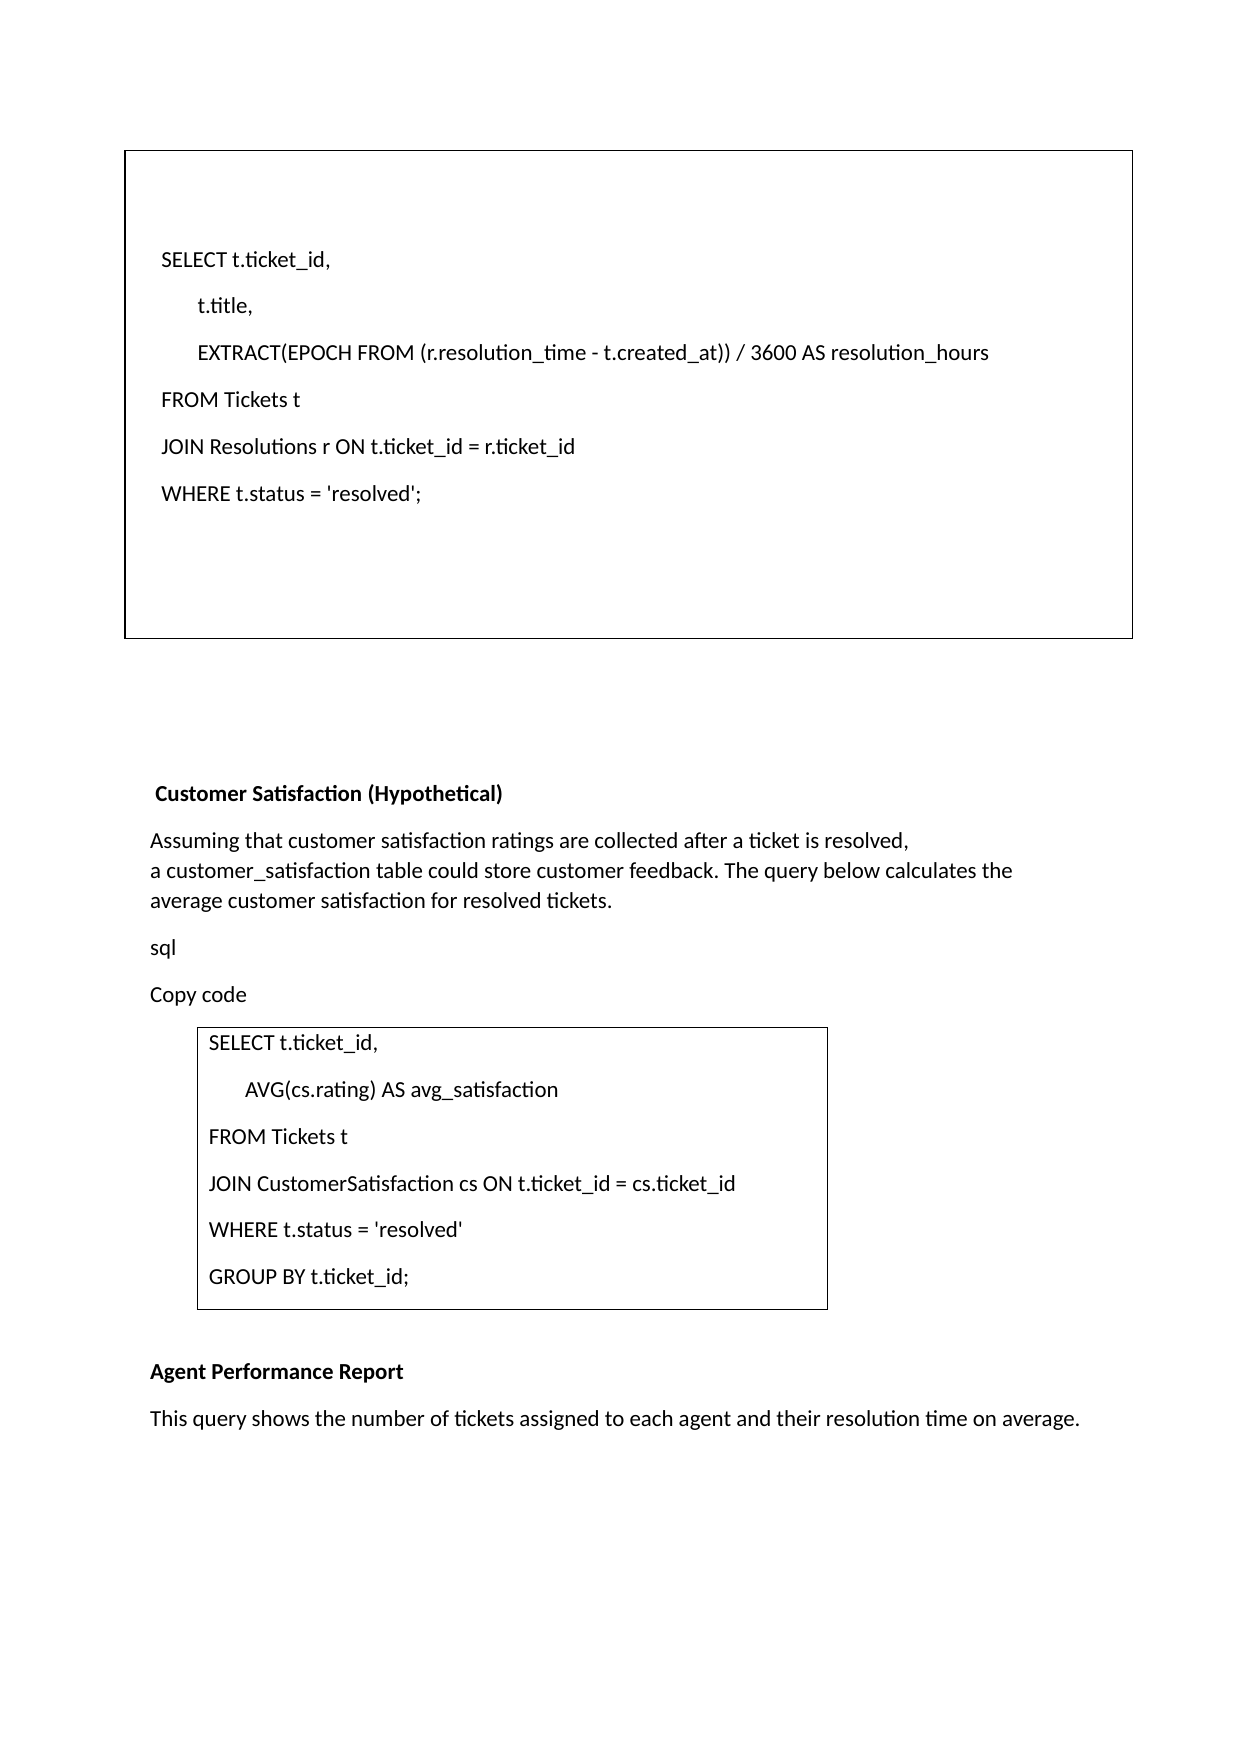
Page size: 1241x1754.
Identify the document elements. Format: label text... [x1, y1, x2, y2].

text Customer Satisfaction (Hypothetical) [150, 779, 1090, 807]
text Copy code [150, 980, 1090, 1008]
table_header SELECT t.ticket_id, AVG(cs.rating) AS avg_satisfaction FROM Tickets t JOIN CustomerSatisfaction cs ON t.ticket_id = cs.ticket_id WHERE t.status = 'resolved' GROUP BY t.ticket_id; [198, 1028, 827, 1309]
table_header SELECT t.ticket_id, t.title, EXTRACT(EPOCH FROM (r.resolution_time - t.created_at)) / 3600 AS resolution_hours FROM Tickets t JOIN Resolutions r ON t.ticket_id = r.ticket_id WHERE t.status = 'resolved'; [126, 151, 1132, 637]
text Assuming that customer satisfaction ratings are collected after a ticket is resolved, a customer_satisfaction table could store customer feedback. The query below calculates the average customer satisfaction for resolved tickets. [150, 826, 1090, 914]
text sql [150, 933, 1090, 961]
text Agent Performance Report [150, 1357, 1090, 1385]
text This query shows the number of tickets assigned to each agent and their resolution time on average. [150, 1404, 1090, 1432]
